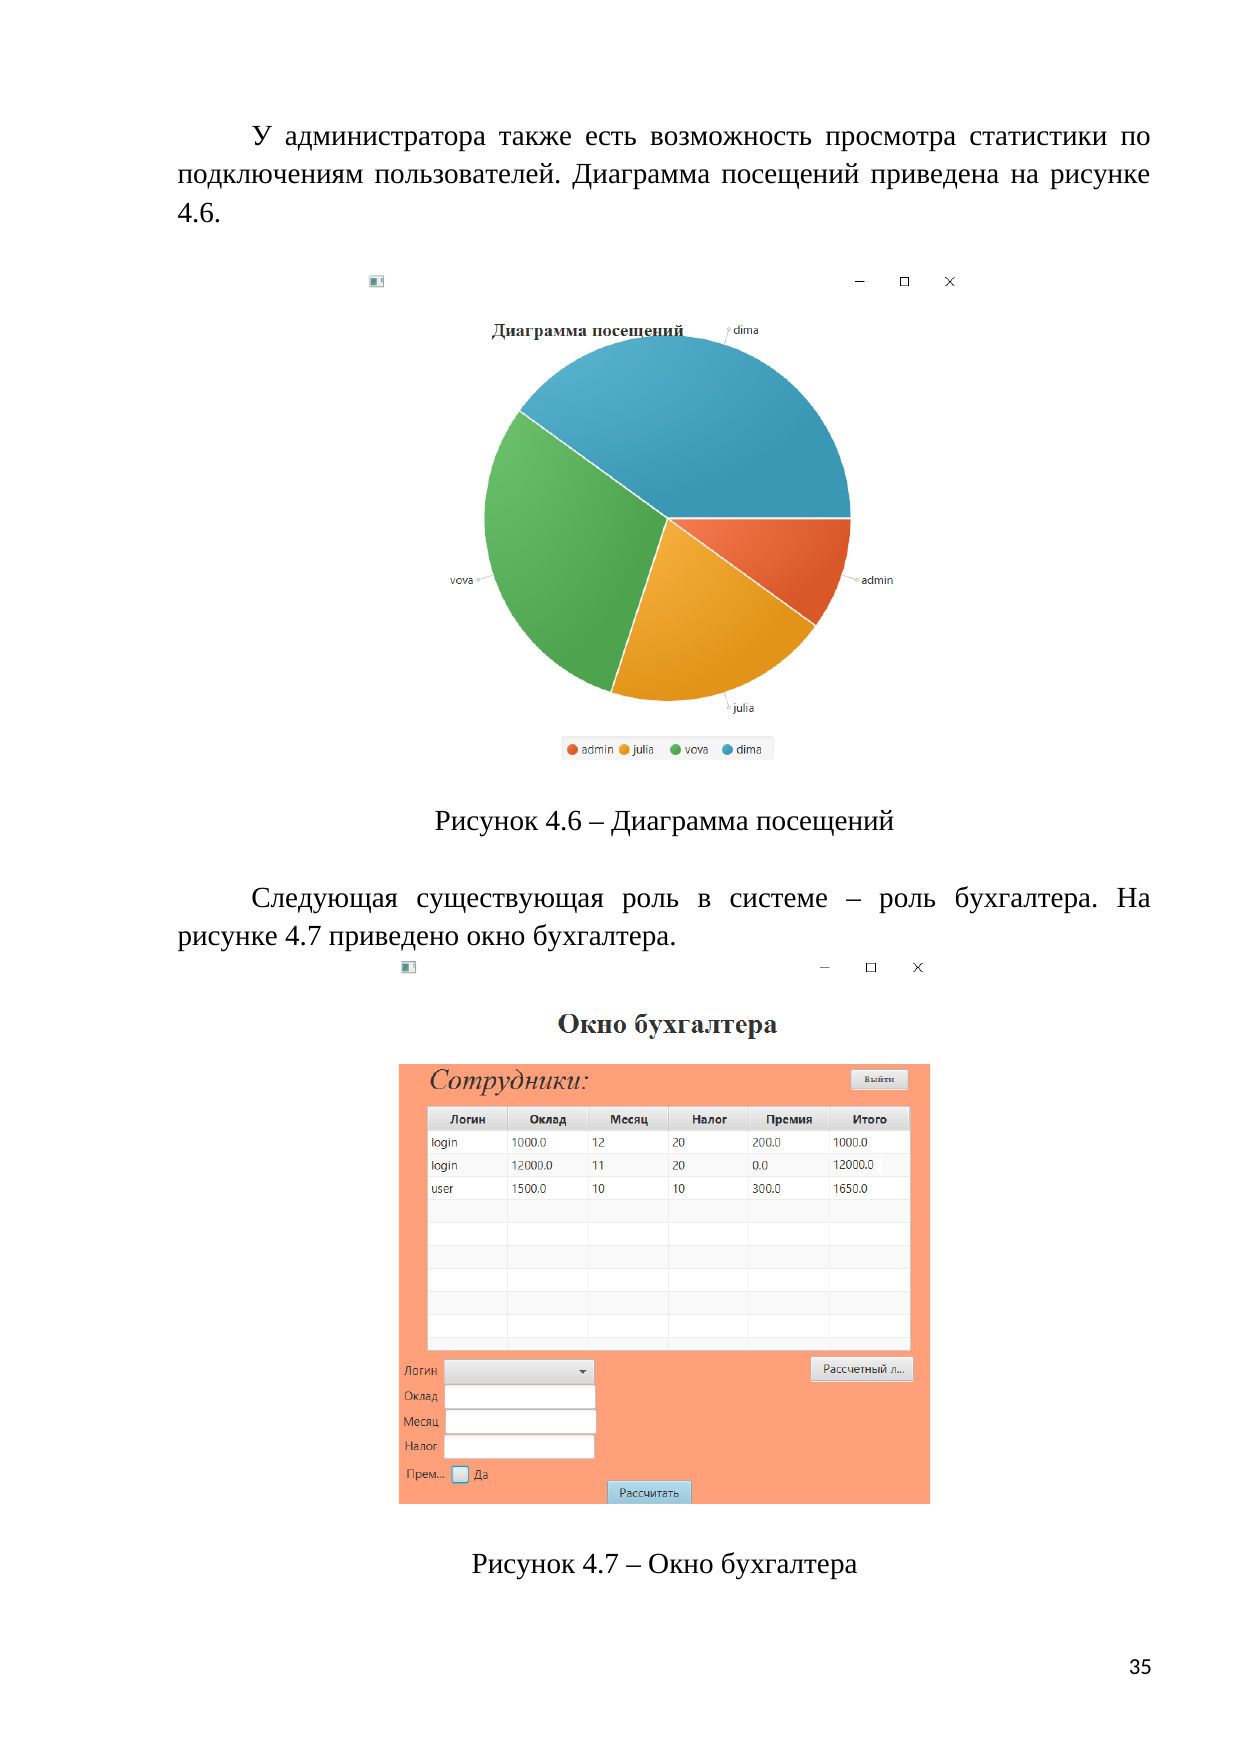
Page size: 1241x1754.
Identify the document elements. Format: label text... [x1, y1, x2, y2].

picture [364, 272, 965, 760]
text Следующая существующая роль в системе – роль бухгалтера. На рисунке 4.7 приведено окно бухгалтера. [177, 880, 1152, 952]
text Рисунок 4.7 – Окно бухгалтера [177, 1547, 1152, 1580]
text Рисунок 4.6 – Диаграмма посещений [177, 803, 1152, 836]
text У администратора также есть возможность просмотра статистики по подключениям пользователей. Диаграмма посещений приведена на рисунке 4.6. [177, 118, 1152, 229]
picture [398, 957, 930, 1504]
